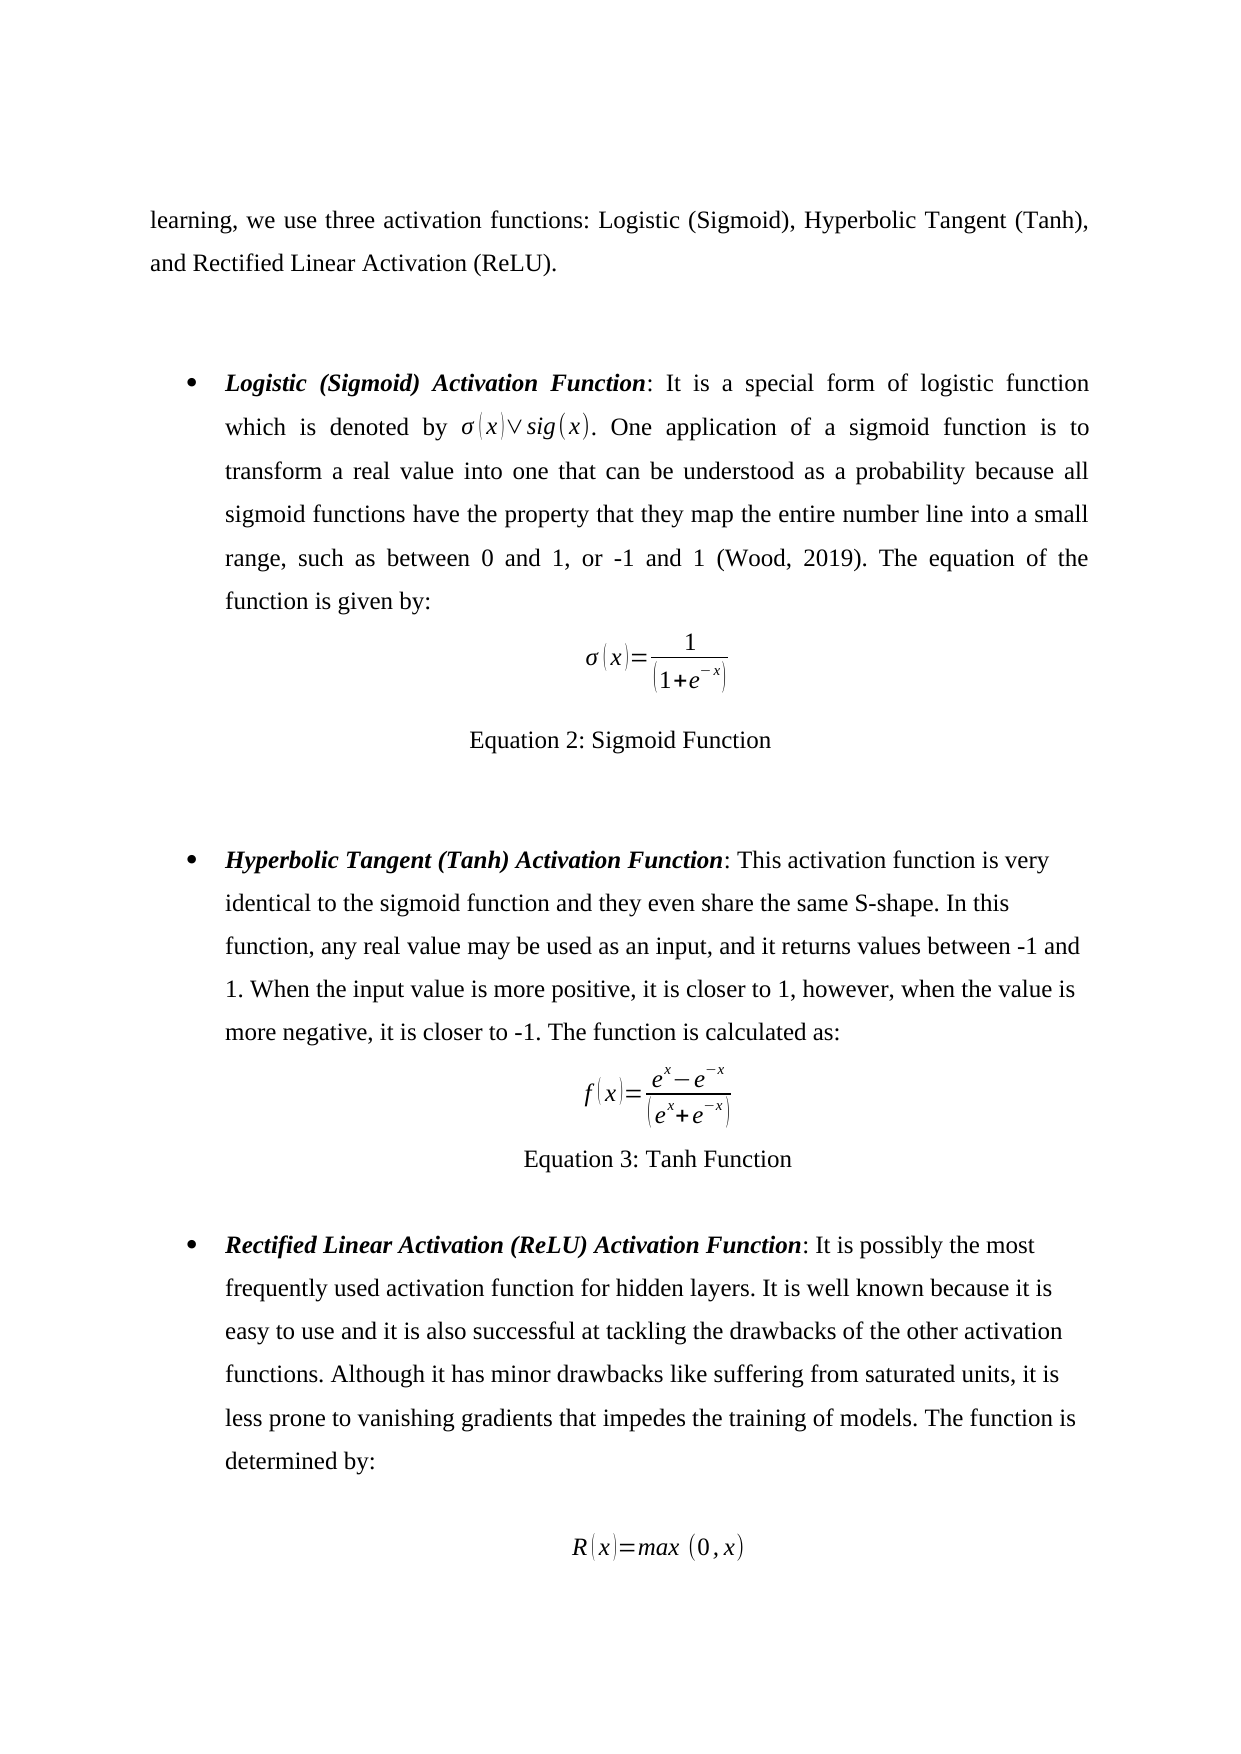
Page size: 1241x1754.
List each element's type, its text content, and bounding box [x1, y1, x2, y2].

list Logistic (Sigmoid) Activation Function: It is a special form of logistic function which is denoted by . One application of a sigmoid function is to transform a real value into one that can be understood as a probability because all sigmoid functions have the property that they map the entire number line into a small range, such as between 0 and 1, or -1 and 1 (Wood, 2019). The equation of the function is given by: [187, 368, 1090, 614]
text Equation 2: Sigmoid Function [150, 725, 1090, 754]
list Equation 3: Tanh Function [225, 1144, 1090, 1173]
list Hyperbolic Tangent (Tanh) Activation Function: This activation function is very identical to the sigmoid function and they even share the same S-shape. In this function, any real value may be used as an input, and it returns values between -1 and 1. When the input value is more positive, it is closer to 1, however, when the value is more negative, it is closer to -1. The function is calculated as: [187, 845, 1090, 1046]
list Rectified Linear Activation (ReLU) Activation Function: It is possibly the most frequently used activation function for hidden layers. It is well known because it is easy to use and it is also successful at tackling the drawbacks of the other activation functions. Although it has minor drawbacks like suffering from saturated units, it is less prone to vanishing gradients that impedes the training of models. The function is determined by: [187, 1230, 1090, 1474]
